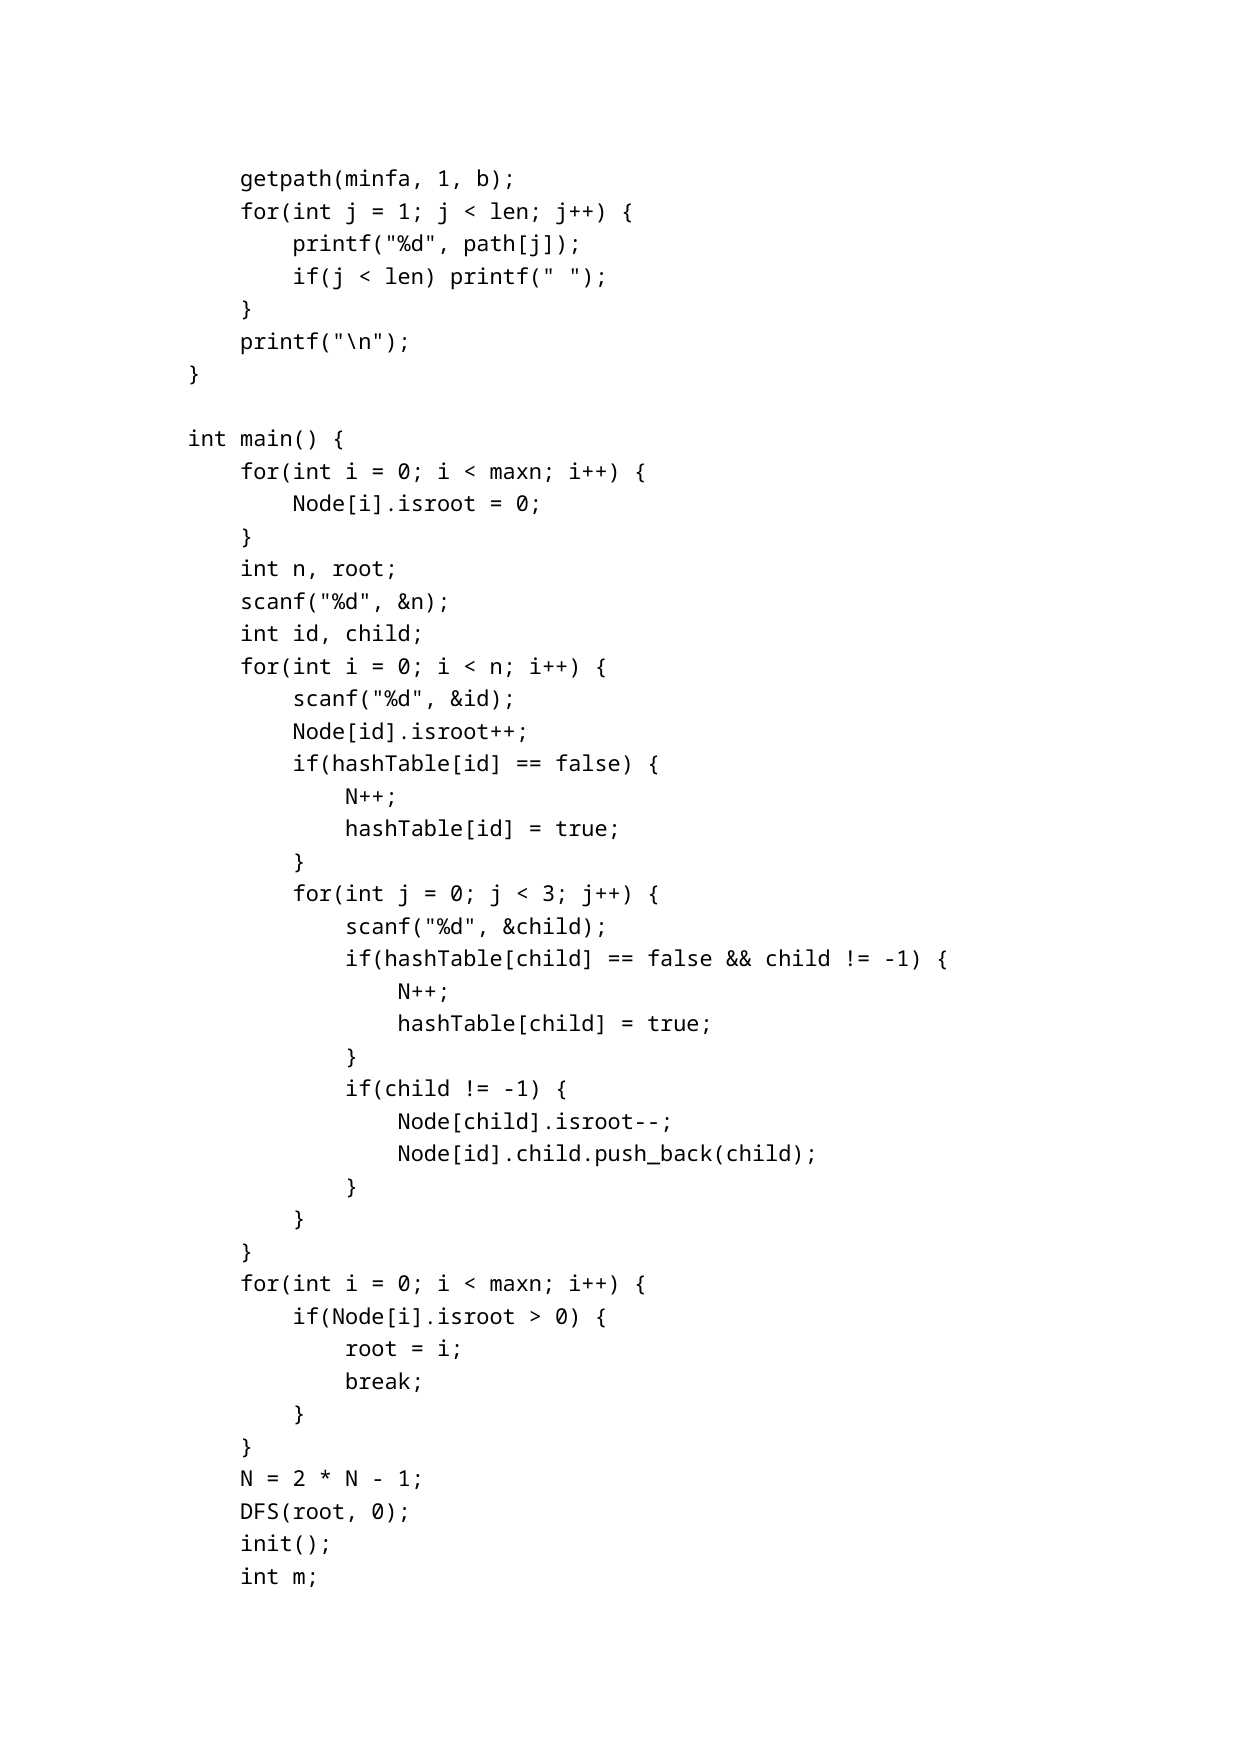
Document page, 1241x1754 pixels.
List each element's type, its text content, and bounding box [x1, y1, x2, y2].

text hashTable[child] = true; [187, 1007, 1053, 1039]
text break; [187, 1364, 1053, 1397]
text if(Node[i].isroot > 0) { [187, 1299, 1053, 1332]
text for(int j = 0; j < 3; j++) { [187, 877, 1053, 909]
text printf("%d", path[j]); [187, 227, 1053, 259]
text if(hashTable[id] == false) { [187, 747, 1053, 779]
text int n, root; [187, 552, 1053, 584]
text } [187, 1169, 1053, 1202]
text int m; [187, 1559, 1053, 1592]
text DFS(root, 0); [187, 1494, 1053, 1527]
text } [187, 292, 1053, 324]
text for(int i = 0; i < maxn; i++) { [187, 1267, 1053, 1299]
text printf("\n"); [187, 324, 1053, 357]
text for(int j = 1; j < len; j++) { [187, 194, 1053, 227]
text Node[id].isroot++; [187, 714, 1053, 747]
text N++; [187, 779, 1053, 812]
text } [187, 1039, 1053, 1072]
text } [187, 357, 1053, 389]
text int main() { [187, 422, 1053, 454]
text scanf("%d", &id); [187, 682, 1053, 714]
text scanf("%d", &child); [187, 909, 1053, 942]
text } [187, 844, 1053, 877]
text scanf("%d", &n); [187, 584, 1053, 617]
text if(child != -1) { [187, 1072, 1053, 1104]
text for(int i = 0; i < maxn; i++) { [187, 454, 1053, 487]
text } [187, 1397, 1053, 1429]
text hashTable[id] = true; [187, 812, 1053, 844]
text getpath(minfa, 1, b); [187, 162, 1053, 194]
text Node[id].child.push_back(child); [187, 1137, 1053, 1169]
text } [187, 519, 1053, 552]
text root = i; [187, 1332, 1053, 1364]
text N++; [187, 974, 1053, 1007]
text } [187, 1429, 1053, 1462]
text if(j < len) printf(" "); [187, 259, 1053, 292]
text init(); [187, 1527, 1053, 1559]
text if(hashTable[child] == false && child != -1) { [187, 942, 1053, 974]
text } [187, 1202, 1053, 1234]
text N = 2 * N - 1; [187, 1462, 1053, 1494]
text Node[i].isroot = 0; [187, 487, 1053, 519]
text } [187, 1234, 1053, 1267]
text for(int i = 0; i < n; i++) { [187, 649, 1053, 682]
text int id, child; [187, 617, 1053, 649]
text Node[child].isroot--; [187, 1104, 1053, 1137]
